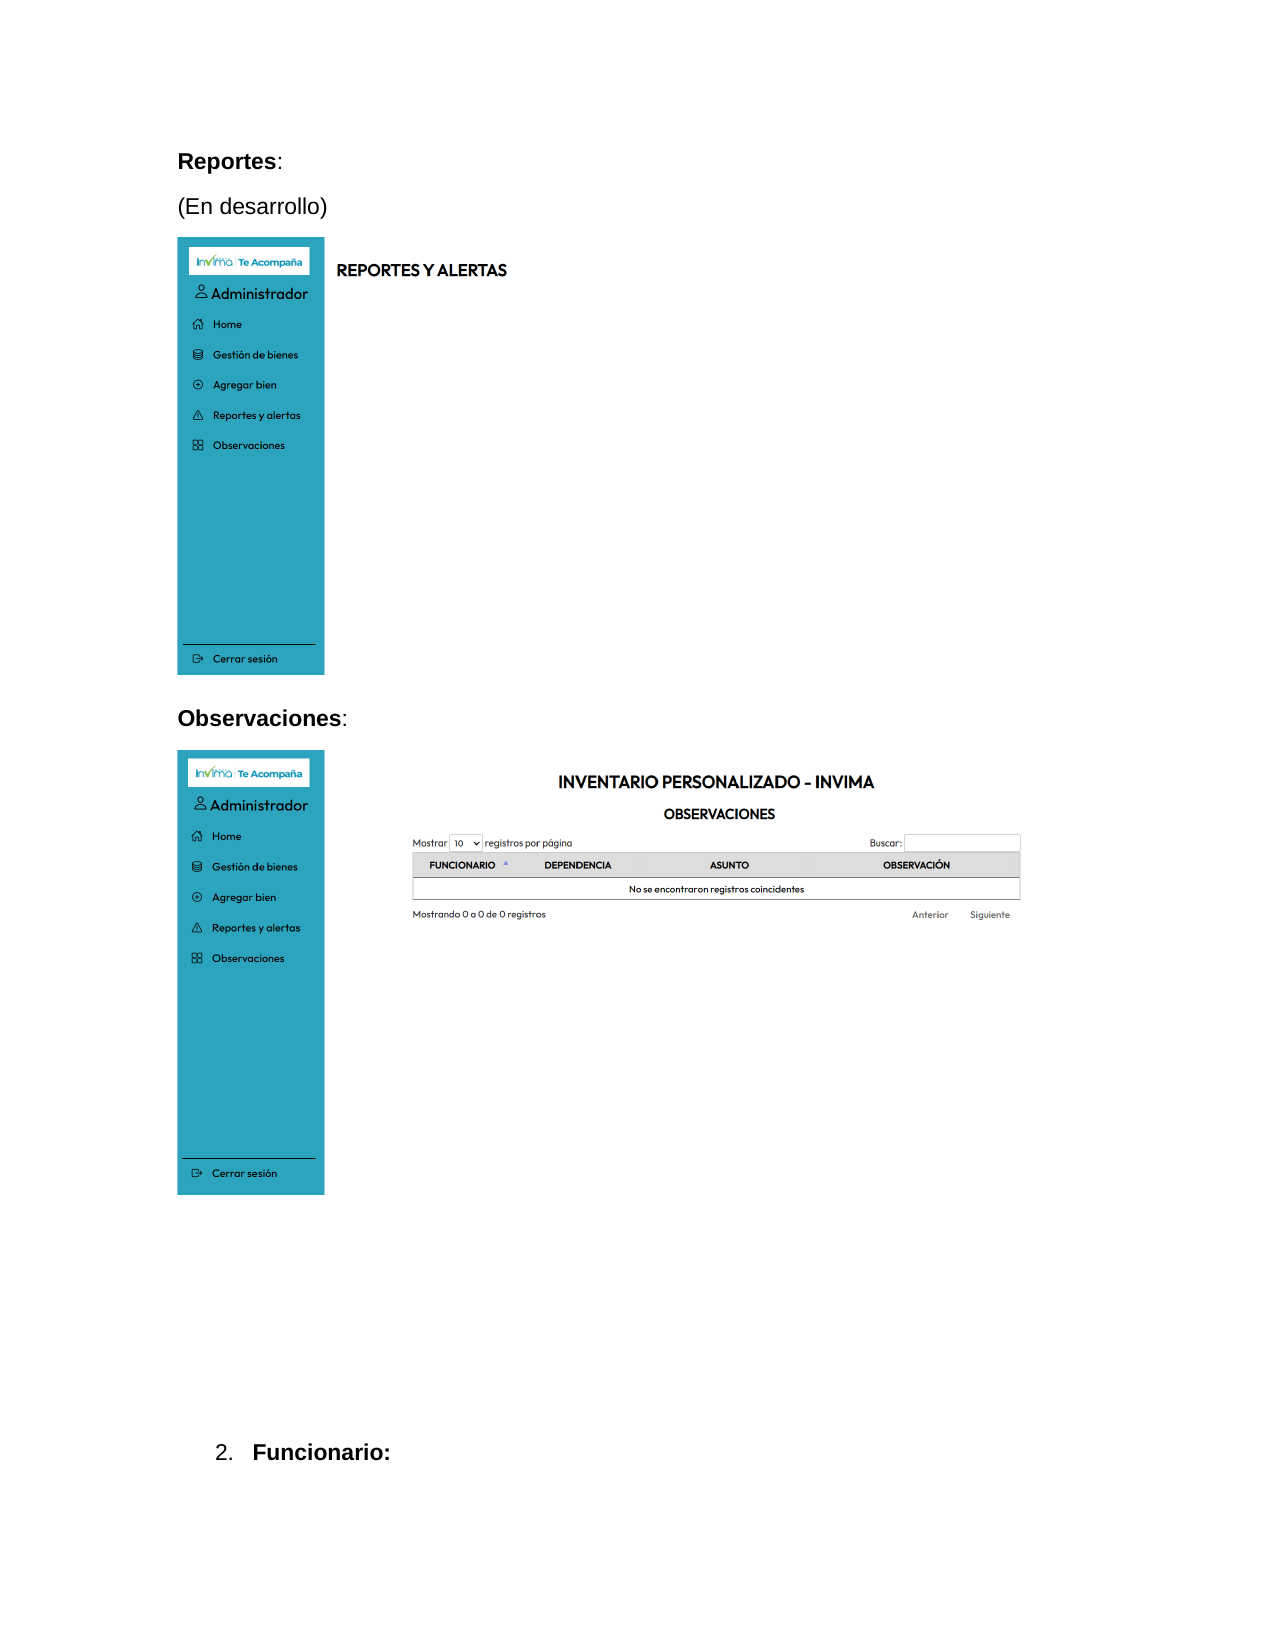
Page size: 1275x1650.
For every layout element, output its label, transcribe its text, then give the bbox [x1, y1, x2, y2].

list Funcionario: [215, 1439, 1098, 1494]
text (En desarrollo) [177, 193, 1098, 219]
picture [177, 237, 1098, 675]
text Reportes: [177, 148, 1098, 174]
picture [177, 750, 1098, 1195]
text Observaciones: [177, 675, 1098, 731]
